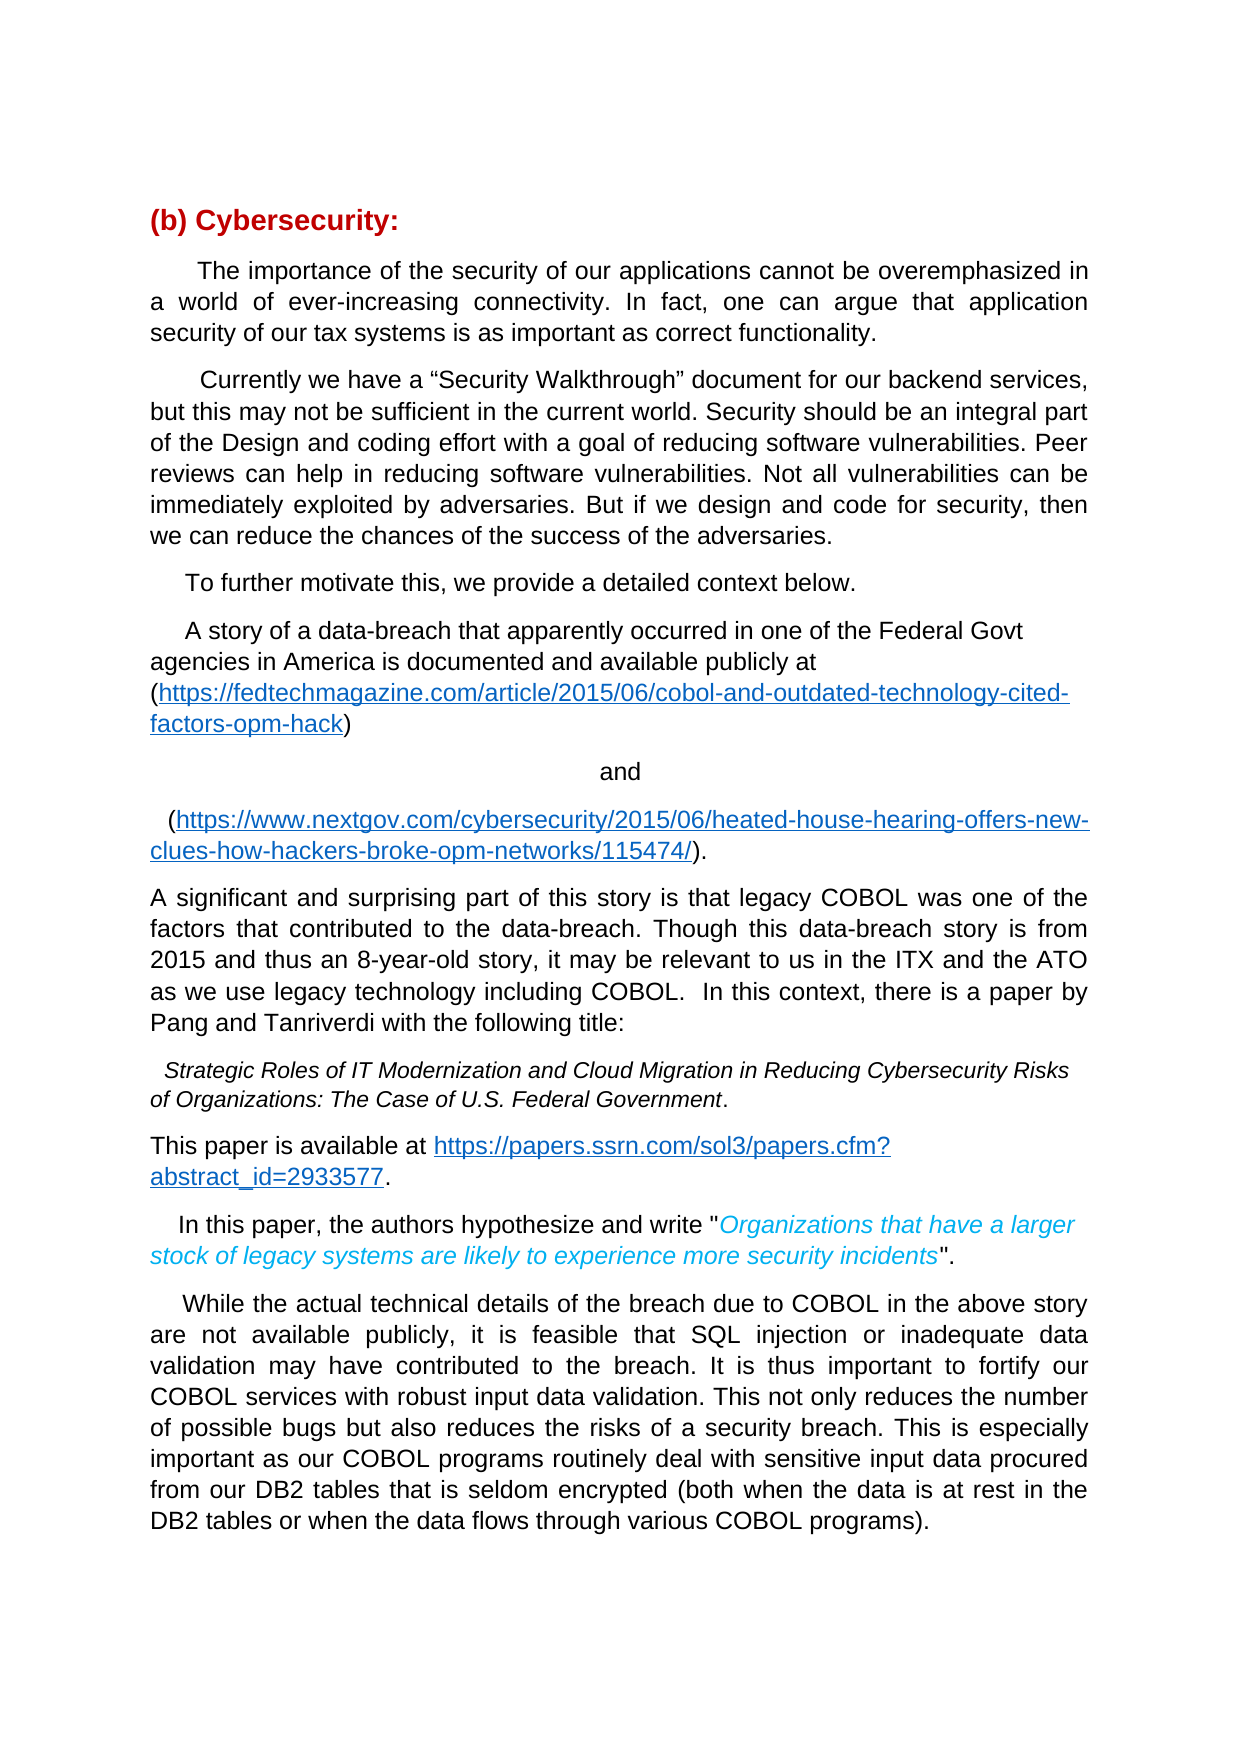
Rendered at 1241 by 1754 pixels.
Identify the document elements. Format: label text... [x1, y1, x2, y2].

text In this paper, the authors hypothesize and write "Organizations that have a larger stock of legacy systems are likely to experience more security incidents". [150, 1210, 1090, 1270]
text Currently we have a “Security Walkthrough” document for our backend services, but this may not be sufficient in the current world. Security should be an integral part of the Design and coding effort with a goal of reducing software vulnerabilities. Peer reviews can help in reducing software vulnerabilities. Not all vulnerabilities can be immediately exploited by adversaries. But if we design and code for security, then we can reduce the chances of the success of the adversaries. [150, 365, 1090, 549]
text (b) Cybersecurity: [150, 203, 1090, 236]
text A story of a data-breach that apparently occurred in one of the Federal Govt agencies in America is documented and available publicly at (https://fedtechmagazine.com/article/2015/06/cobol-and-outdated-technology-cited-factors-opm-hack) [150, 616, 1090, 738]
text and [150, 757, 1090, 786]
text This paper is available at https://papers.ssrn.com/sol3/papers.cfm?abstract_id=2933577. [150, 1131, 1090, 1191]
text A significant and surprising part of this story is that legacy COBOL was one of the factors that contributed to the data-breach. Though this data-breach story is from 2015 and thus an 8-year-old story, it may be relevant to us in the ITX and the ATO as we use legacy technology including COBOL. In this context, there is a paper by Pang and Tanriverdi with the following title: [150, 883, 1090, 1036]
text The importance of the security of our applications cannot be overemphasized in a world of ever-increasing connectivity. In fact, one can argue that application security of our tax systems is as important as correct functionality. [150, 256, 1090, 346]
text To further motivate this, we provide a detailed context below. [150, 568, 1090, 597]
text Strategic Roles of IT Modernization and Cloud Migration in Reducing Cybersecurity Risks of Organizations: The Case of U.S. Federal Government. [150, 1055, 1090, 1112]
text (https://www.nextgov.com/cybersecurity/2015/06/heated-house-hearing-offers-new-clues-how-hackers-broke-opm-networks/115474/). [150, 804, 1090, 864]
text While the actual technical details of the breach due to COBOL in the above story are not available publicly, it is feasible that SQL injection or inadequate data validation may have contributed to the breach. It is thus important to fortify our COBOL services with robust input data validation. This not only reduces the number of possible bugs but also reduces the risks of a security breach. This is especially important as our COBOL programs routinely deal with sensitive input data procured from our DB2 tables that is seldom encrypted (both when the data is at rest in the DB2 tables or when the data flows through various COBOL programs). [150, 1289, 1090, 1535]
